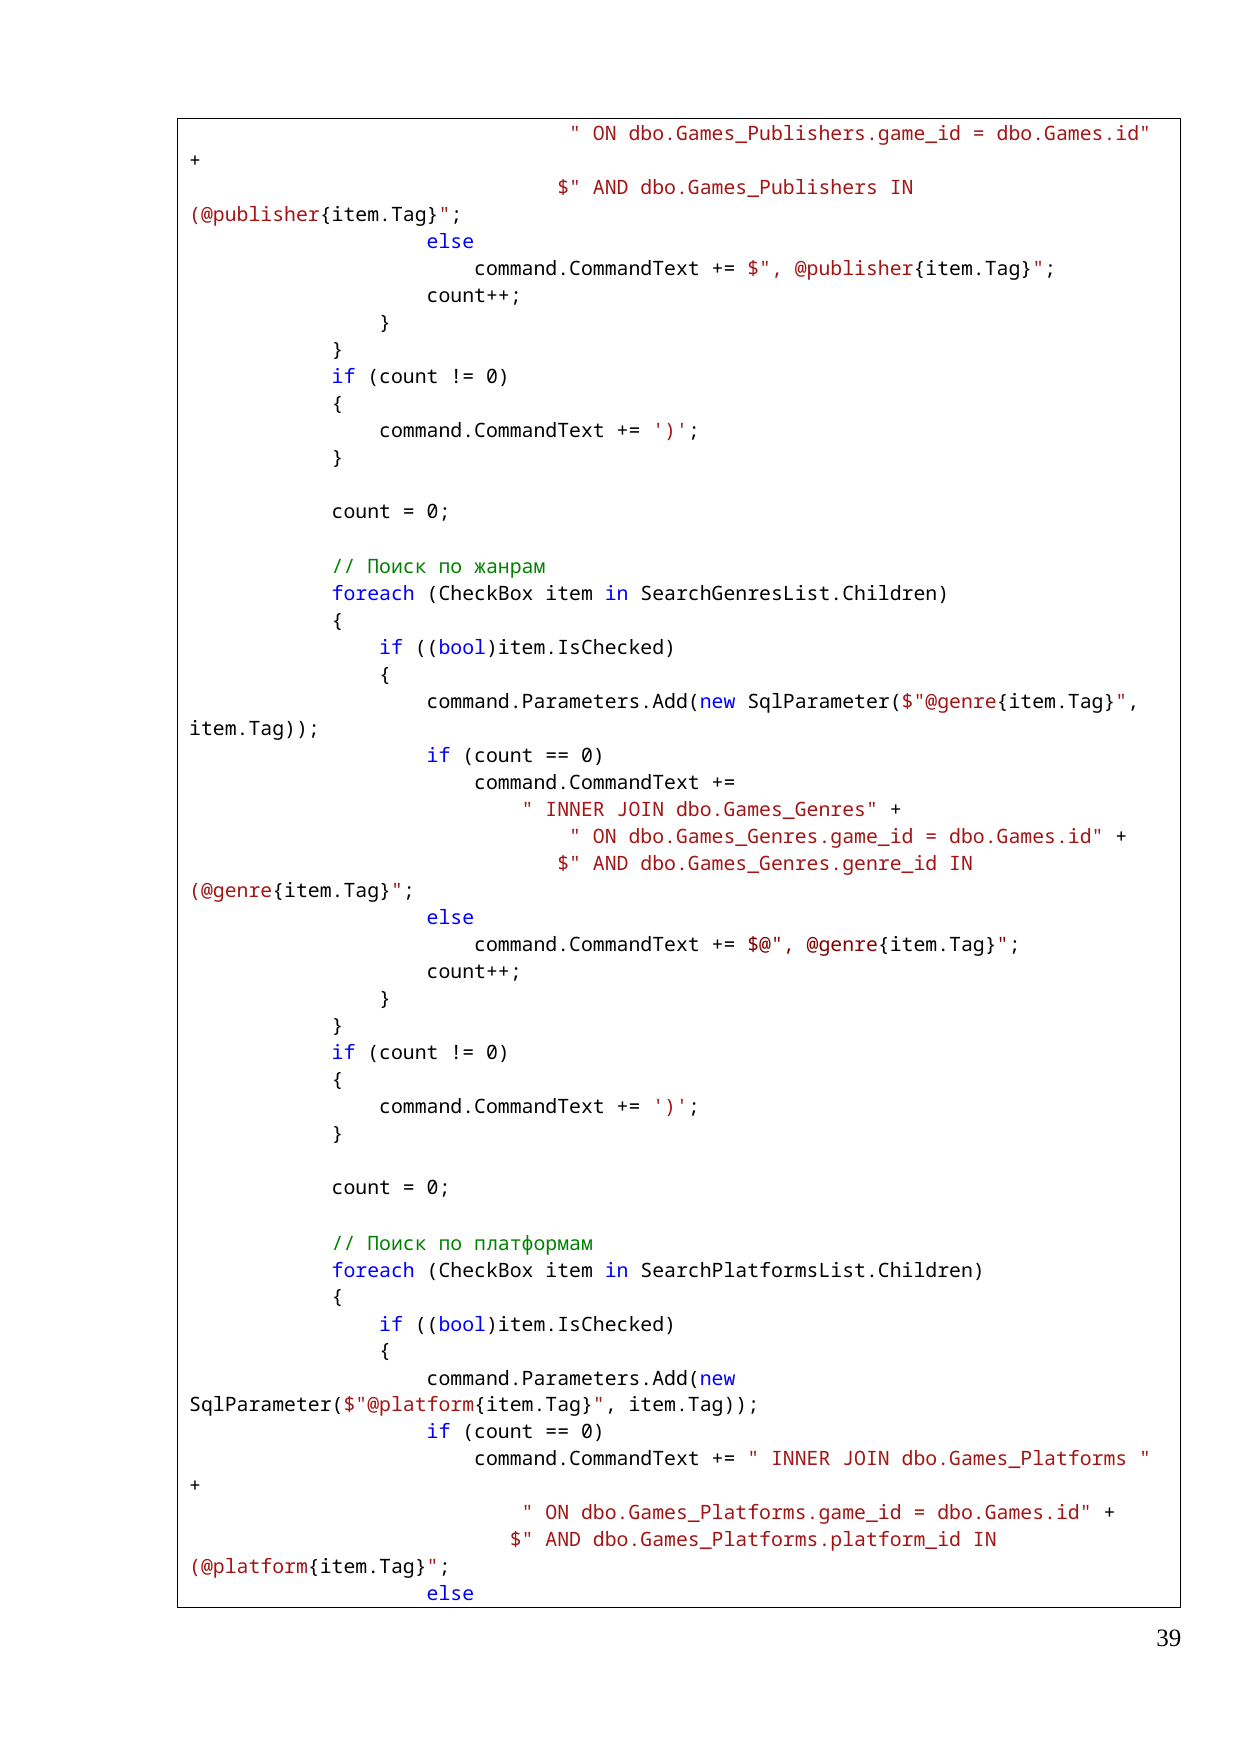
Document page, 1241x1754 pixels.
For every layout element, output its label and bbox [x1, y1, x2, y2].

table_cell [178, 119, 1180, 1607]
